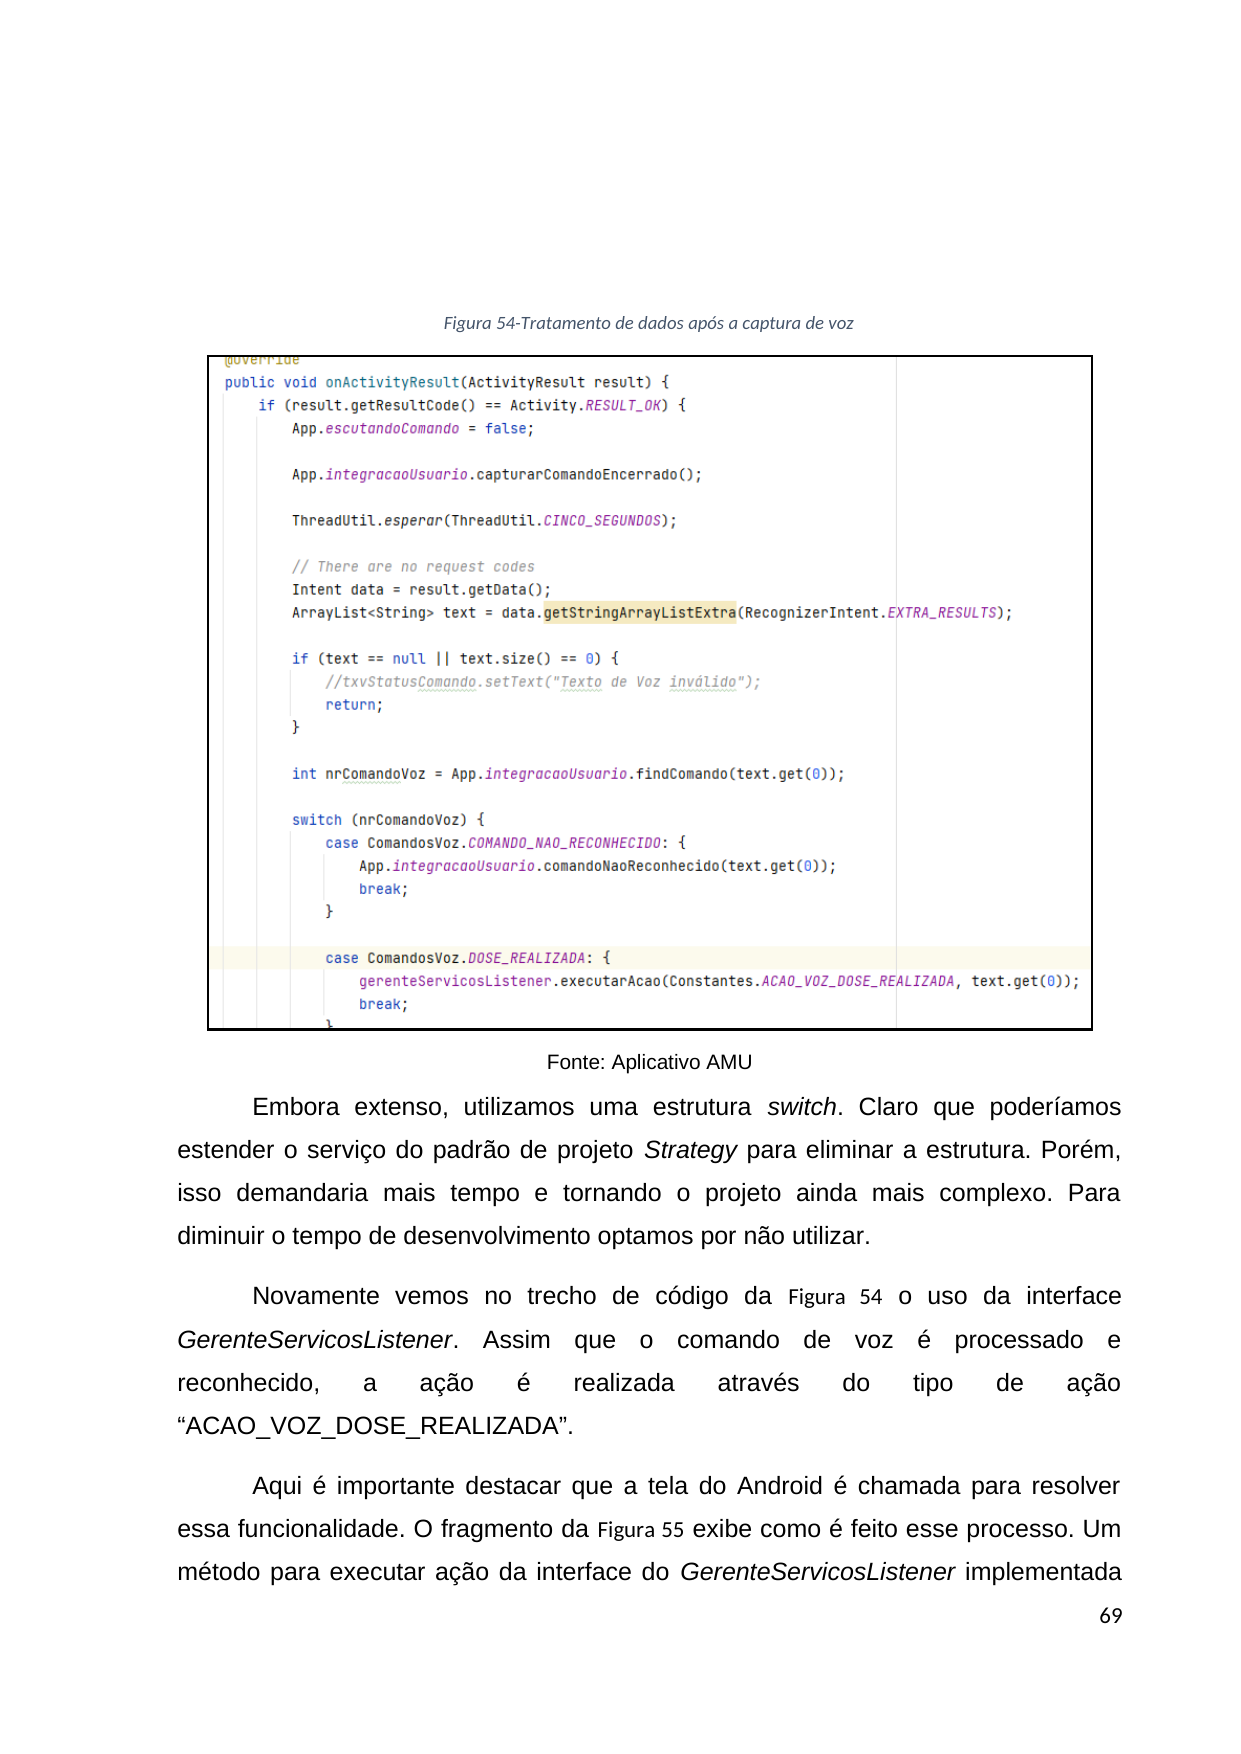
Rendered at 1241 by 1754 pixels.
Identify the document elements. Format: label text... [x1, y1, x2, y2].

text Figura 54-Tratamento de dados após a captura de voz [177, 311, 1122, 334]
text Embora extenso, utilizamos uma estrutura switch. Claro que poderíamos estender o serviço do padrão de projeto Strategy para eliminar a estrutura. Porém, isso demandaria mais tempo e tornando o projeto ainda mais complexo. Para diminuir o tempo de desenvolvimento optamos por não utilizar. [177, 1092, 1122, 1250]
text Fonte: Aplicativo AMU [177, 1049, 1122, 1073]
picture [209, 357, 1091, 1028]
text Novamente vemos no trecho de código da Figura 54 o uso da interface GerenteServicosListener. Assim que o comando de voz é processado e reconhecido, a ação é realizada através do tipo de ação “ACAO_VOZ_DOSE_REALIZADA”. [177, 1281, 1122, 1440]
